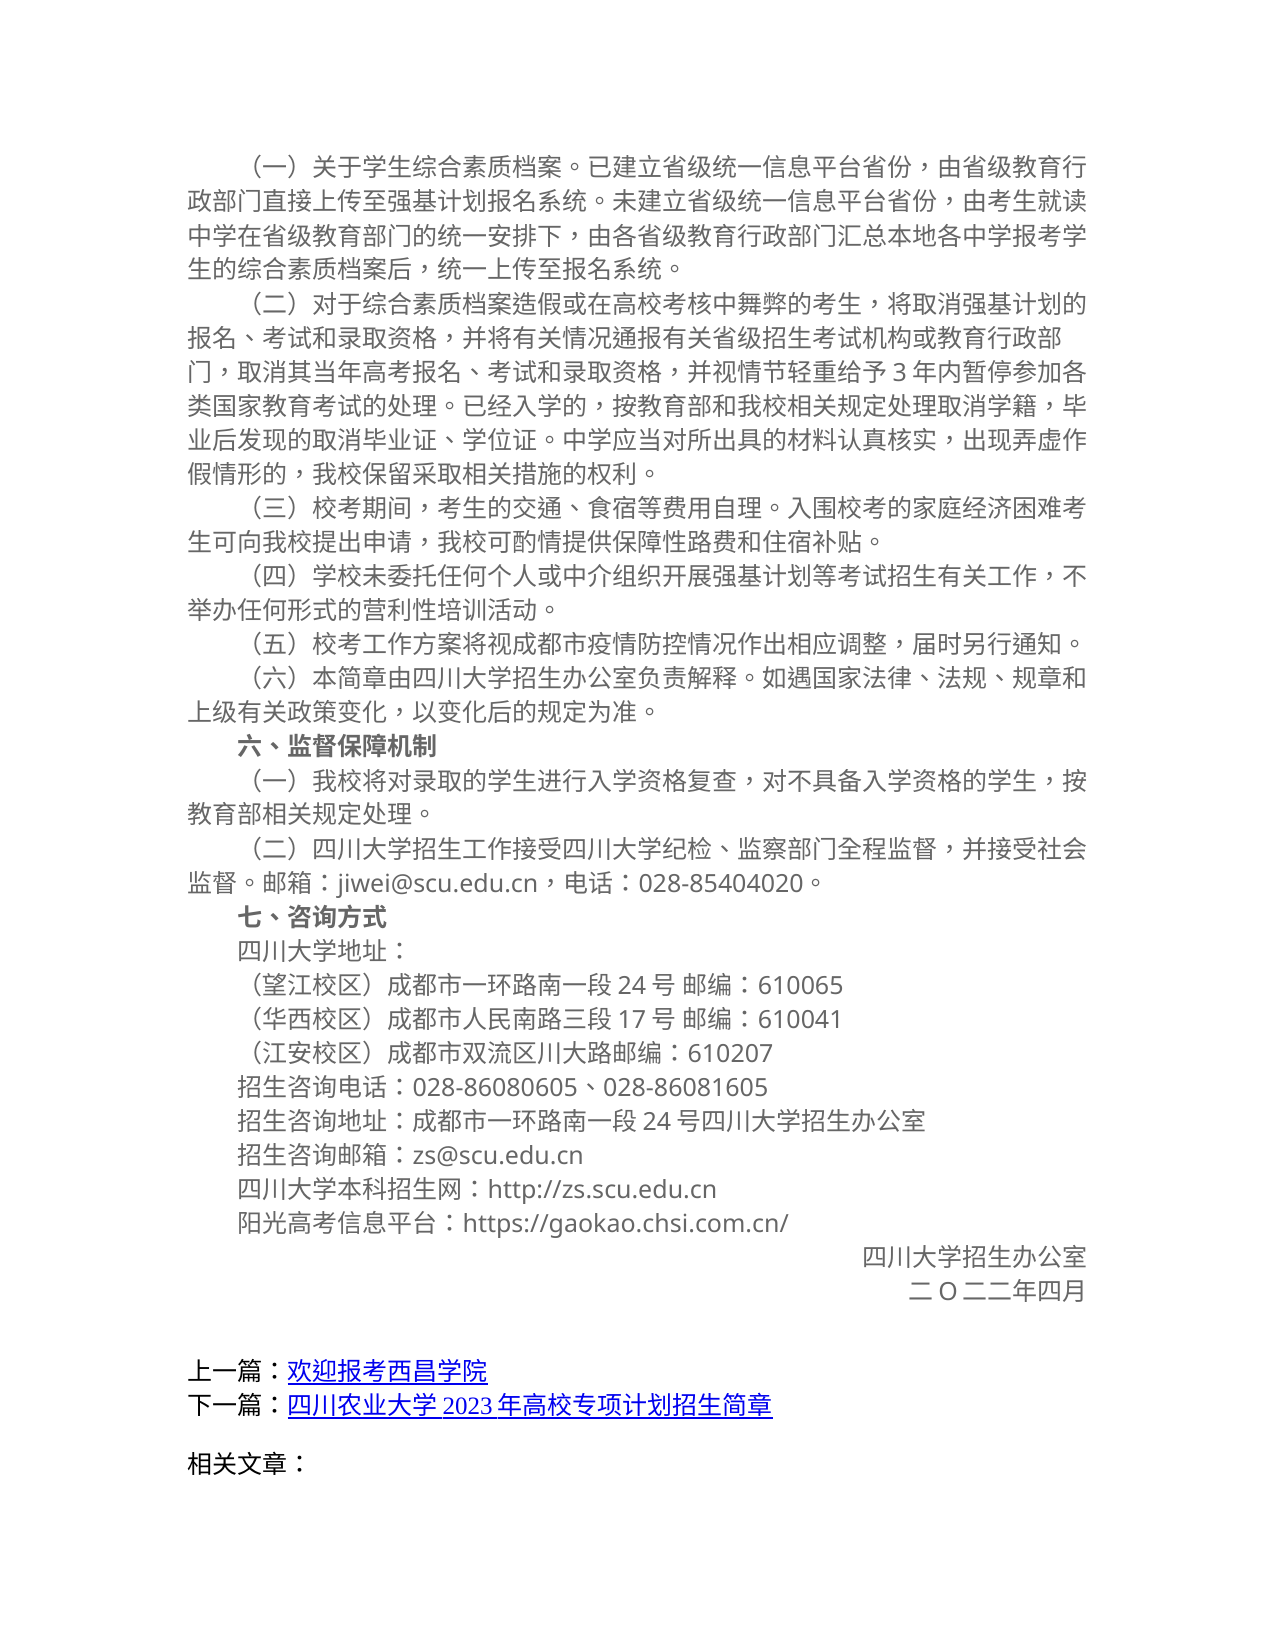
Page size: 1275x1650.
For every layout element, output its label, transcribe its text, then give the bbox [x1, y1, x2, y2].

text 上一篇：欢迎报考西昌学院 下一篇：四川农业大学2023年高校专项计划招生简章 [187, 1354, 1087, 1422]
text 阳光高考信息平台：https://gaokao.chsi.com.cn/ [187, 1206, 1087, 1240]
text （二）四川大学招生工作接受四川大学纪检、监察部门全程监督，并接受社会监督。邮箱：jiwei@scu.edu.cn，电话：028-85404020。 [187, 831, 1087, 899]
text 二O二二年四月 [187, 1274, 1087, 1354]
text 四川大学本科招生网：http://zs.scu.edu.cn [187, 1172, 1087, 1206]
text （二）对于综合素质档案造假或在高校考核中舞弊的考生，将取消强基计划的报名、考试和录取资格，并将有关情况通报有关省级招生考试机构或教育行政部门，取消其当年高考报名、考试和录取资格，并视情节轻重给予3年内暂停参加各类国家教育考试的处理。已经入学的，按教育部和我校相关规定处理取消学籍，毕业后发现的取消毕业证、学位证。中学应当对所出具的材料认真核实，出现弄虚作假情形的，我校保留采取相关措施的权利。 [187, 286, 1087, 491]
text （江安校区）成都市双流区川大路邮编：610207 [187, 1036, 1087, 1070]
text 四川大学地址： [187, 933, 1087, 967]
text （三）校考期间，考生的交通、食宿等费用自理。入围校考的家庭经济困难考生可向我校提出申请，我校可酌情提供保障性路费和住宿补贴。 [187, 491, 1087, 559]
text （六）本简章由四川大学招生办公室负责解释。如遇国家法律、法规、规章和上级有关政策变化，以变化后的规定为准。 [187, 661, 1087, 729]
text （五）校考工作方案将视成都市疫情防控情况作出相应调整，届时另行通知。 [187, 627, 1087, 661]
text （华西校区）成都市人民南路三段17号 邮编：610041 [187, 1002, 1087, 1036]
text 招生咨询电话：028-86080605、028-86081605 [187, 1070, 1087, 1104]
text （望江校区）成都市一环路南一段24号 邮编：610065 [187, 967, 1087, 1002]
text 招生咨询地址：成都市一环路南一段24号四川大学招生办公室 [187, 1104, 1087, 1138]
text 相关文章： [187, 1447, 1087, 1481]
text （一）关于学生综合素质档案。已建立省级统一信息平台省份，由省级教育行政部门直接上传至强基计划报名系统。未建立省级统一信息平台省份，由考生就读中学在省级教育部门的统一安排下，由各省级教育行政部门汇总本地各中学报考学生的综合素质档案后，统一上传至报名系统。 [187, 150, 1087, 286]
text 招生咨询邮箱：zs@scu.edu.cn [187, 1138, 1087, 1172]
text 七、咨询方式 [187, 899, 1087, 933]
text 四川大学招生办公室 [187, 1240, 1087, 1274]
text （一）我校将对录取的学生进行入学资格复查，对不具备入学资格的学生，按教育部相关规定处理。 [187, 763, 1087, 831]
text 六、监督保障机制 [187, 729, 1087, 763]
text （四）学校未委托任何个人或中介组织开展强基计划等考试招生有关工作，不举办任何形式的营利性培训活动。 [187, 559, 1087, 627]
